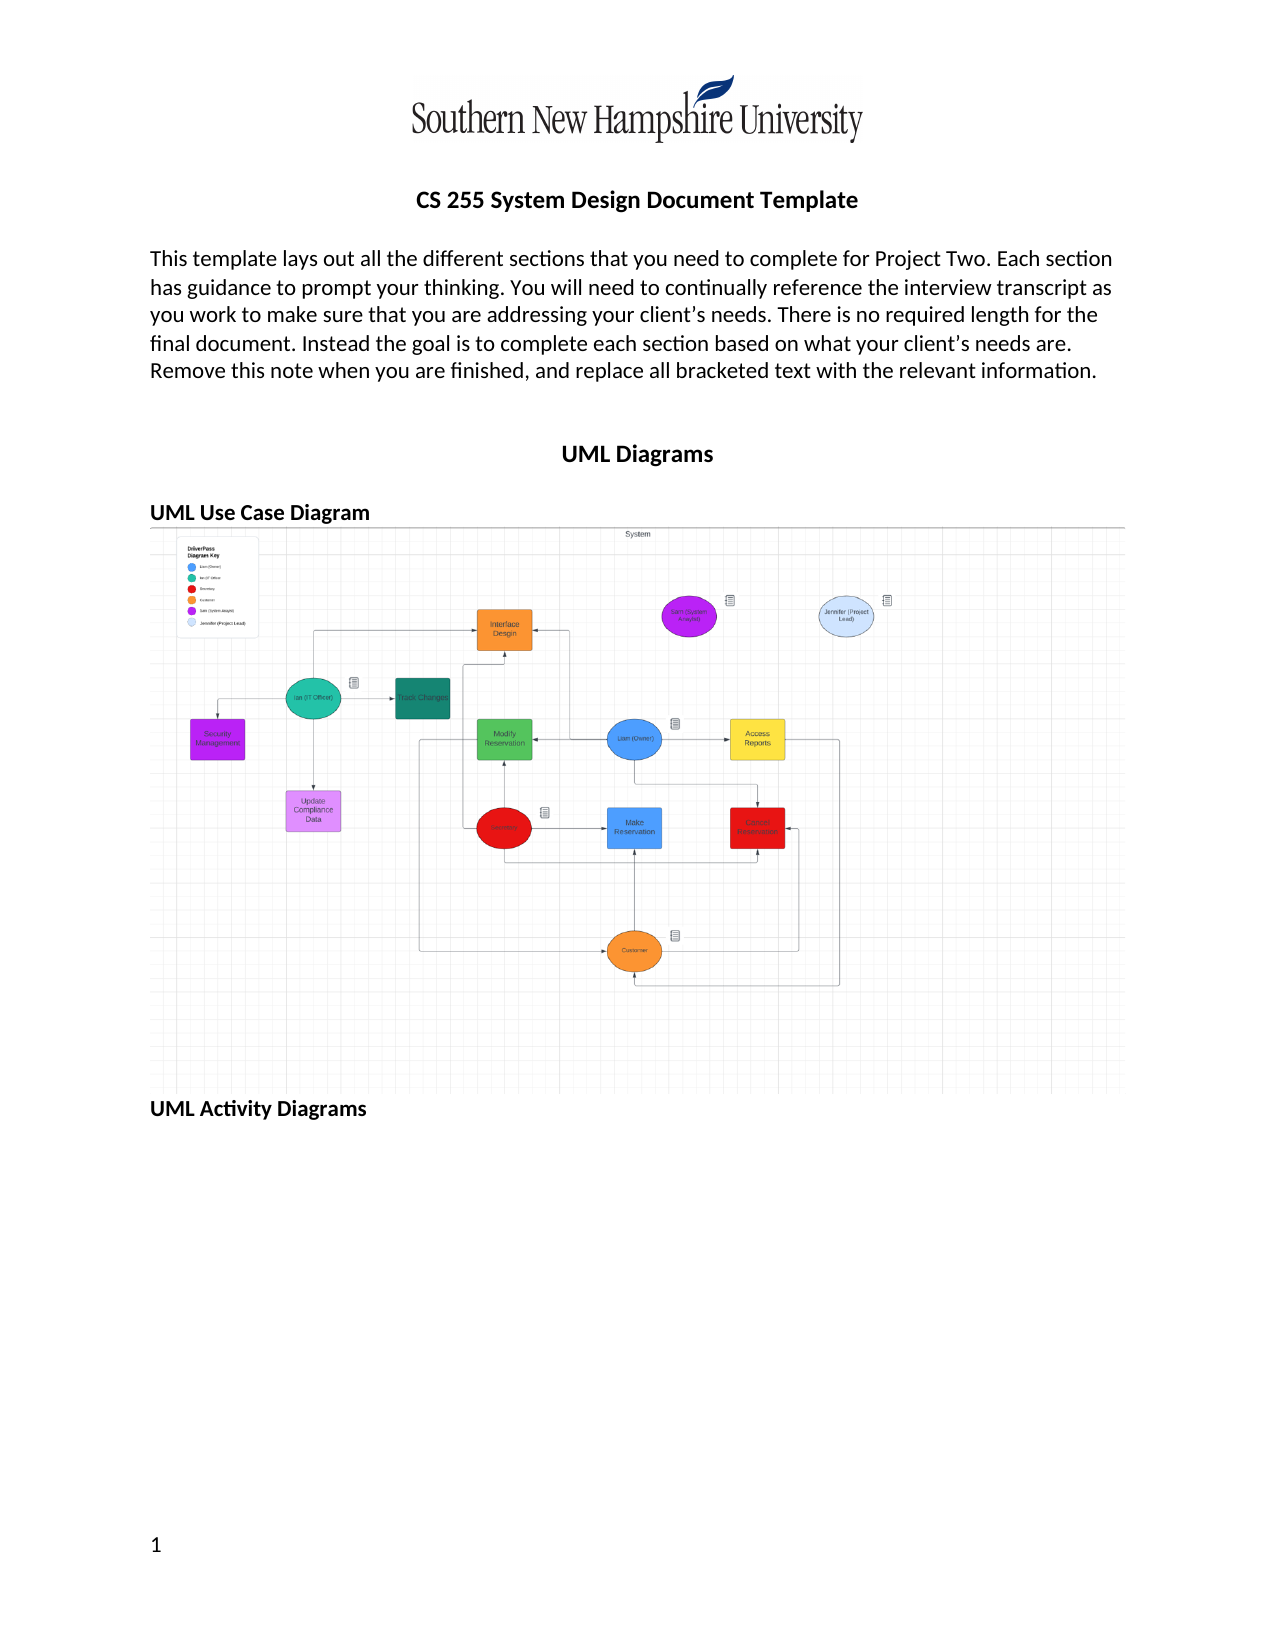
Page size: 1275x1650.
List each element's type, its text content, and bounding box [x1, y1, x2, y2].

subtitle UML Use Case Diagram [150, 498, 1125, 526]
subtitle CS 255 System Design Document Template [150, 184, 1125, 214]
picture [150, 526, 1125, 1094]
subtitle UML Activity Diagrams [150, 1094, 1125, 1122]
picture [412, 75, 863, 143]
text This template lays out all the different sections that you need to complete for Project Two. Each section has guidance to prompt your thinking. You will need to continually reference the interview transcript as you work to make sure that you are addressing your client’s needs. There is no required length for the final document. Instead the goal is to complete each section based on what your client’s needs are. Remove this note when you are finished, and replace all bracketed text with the relevant information. [150, 244, 1125, 385]
subtitle UML Diagrams [150, 438, 1125, 468]
